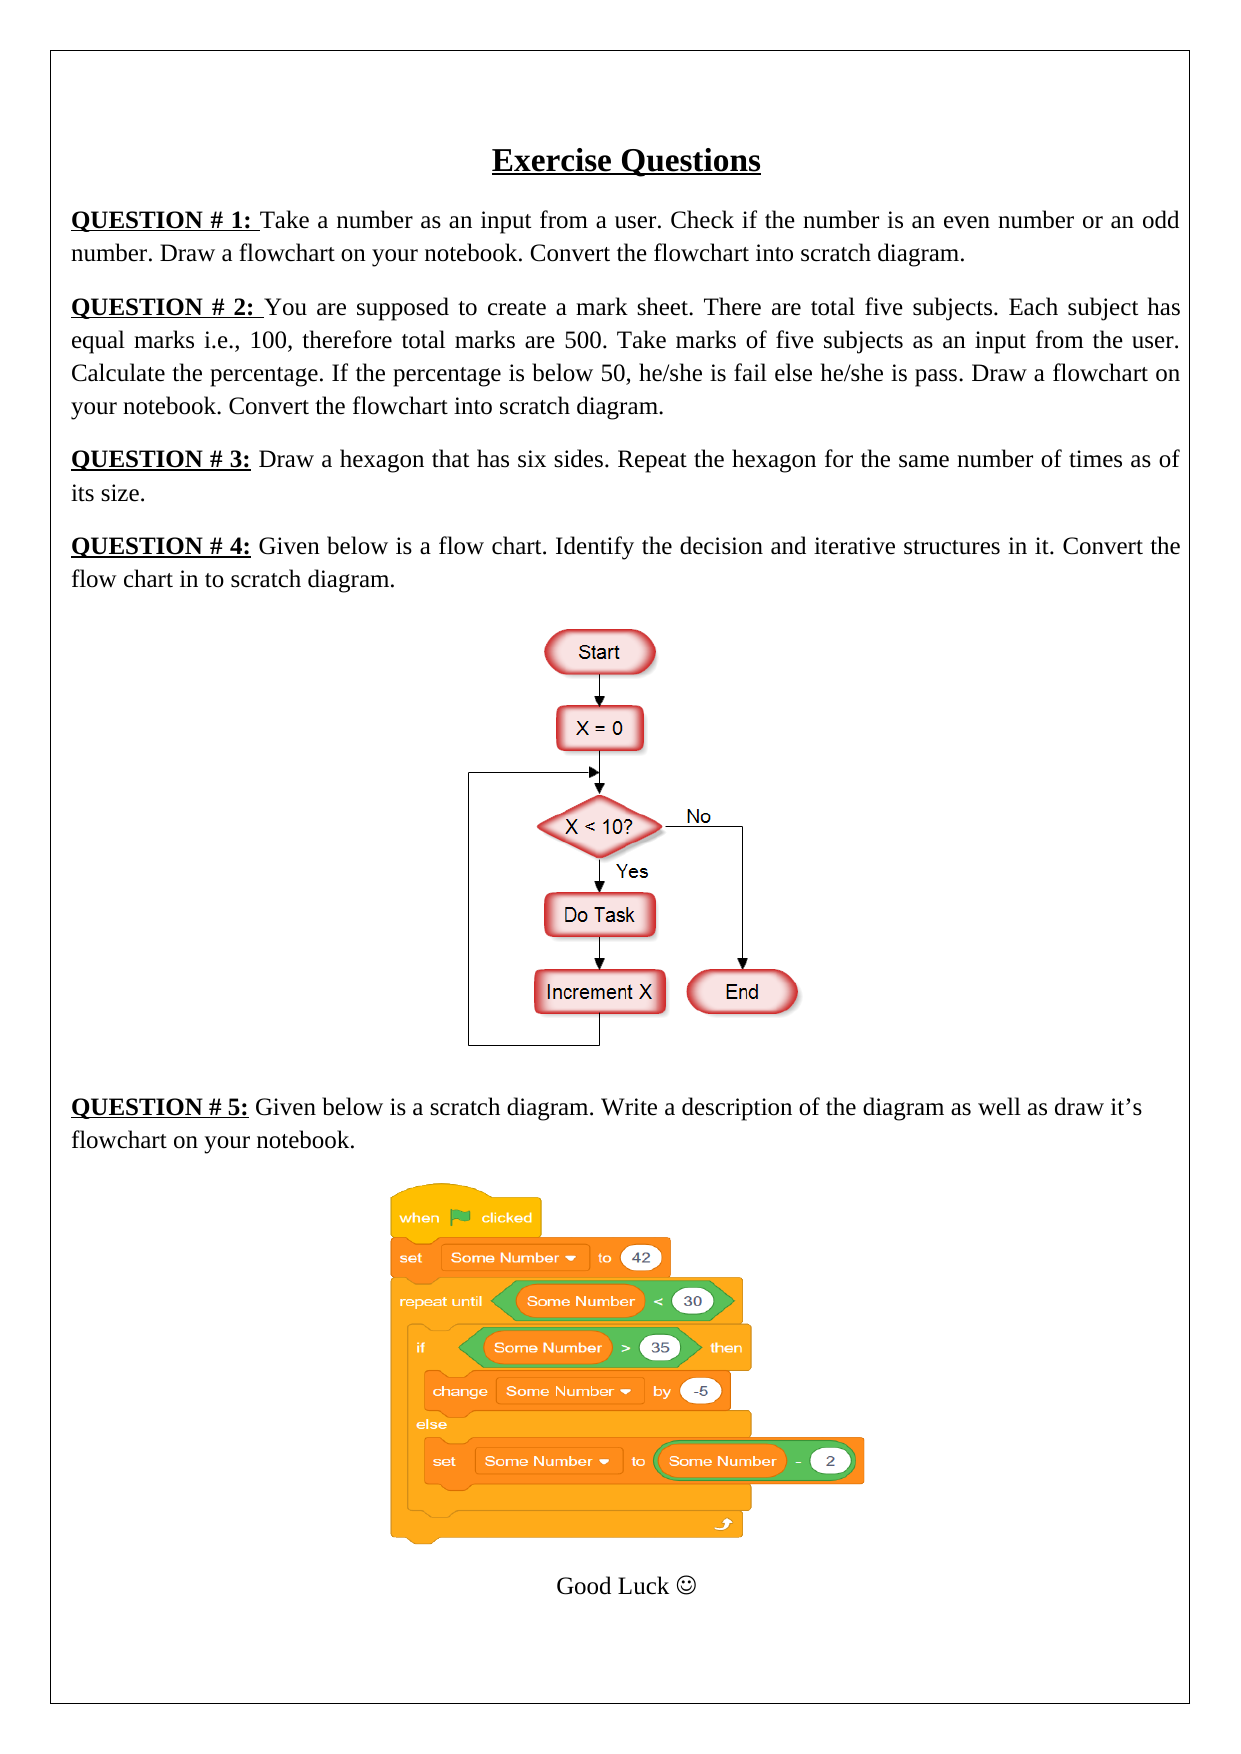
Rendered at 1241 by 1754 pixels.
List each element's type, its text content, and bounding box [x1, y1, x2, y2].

text Exercise Questions [71, 140, 1182, 178]
text QUESTION # 5: Given below is a scratch diagram. Write a description of the diagram as well as draw it’s flowchart on your notebook. [71, 1092, 1182, 1154]
picture [445, 618, 807, 1067]
text Good Luck [71, 1571, 1182, 1600]
text QUESTION # 3: Draw a hexagon that has six sides. Repeat the hexagon for the same number of times as of its size. [71, 444, 1182, 506]
text QUESTION # 1: Take a number as an input from a user. Check if the number is an even number or an odd number. Draw a flowchart on your notebook. Convert the flowchart into scratch diagram. [71, 205, 1182, 267]
picture [380, 1178, 873, 1547]
text QUESTION # 2: You are supposed to create a mark sheet. There are total five subjects. Each subject has equal marks i.e., 100, therefore total marks are 500. Take marks of five subjects as an input from the user. Calculate the percentage. If the percentage is below 50, he/she is fail else he/she is pass. Draw a flowchart on your notebook. Convert the flowchart into scratch diagram. [71, 292, 1182, 419]
text QUESTION # 4: Given below is a flow chart. Identify the decision and iterative structures in it. Convert the flow chart in to scratch diagram. [71, 531, 1182, 593]
